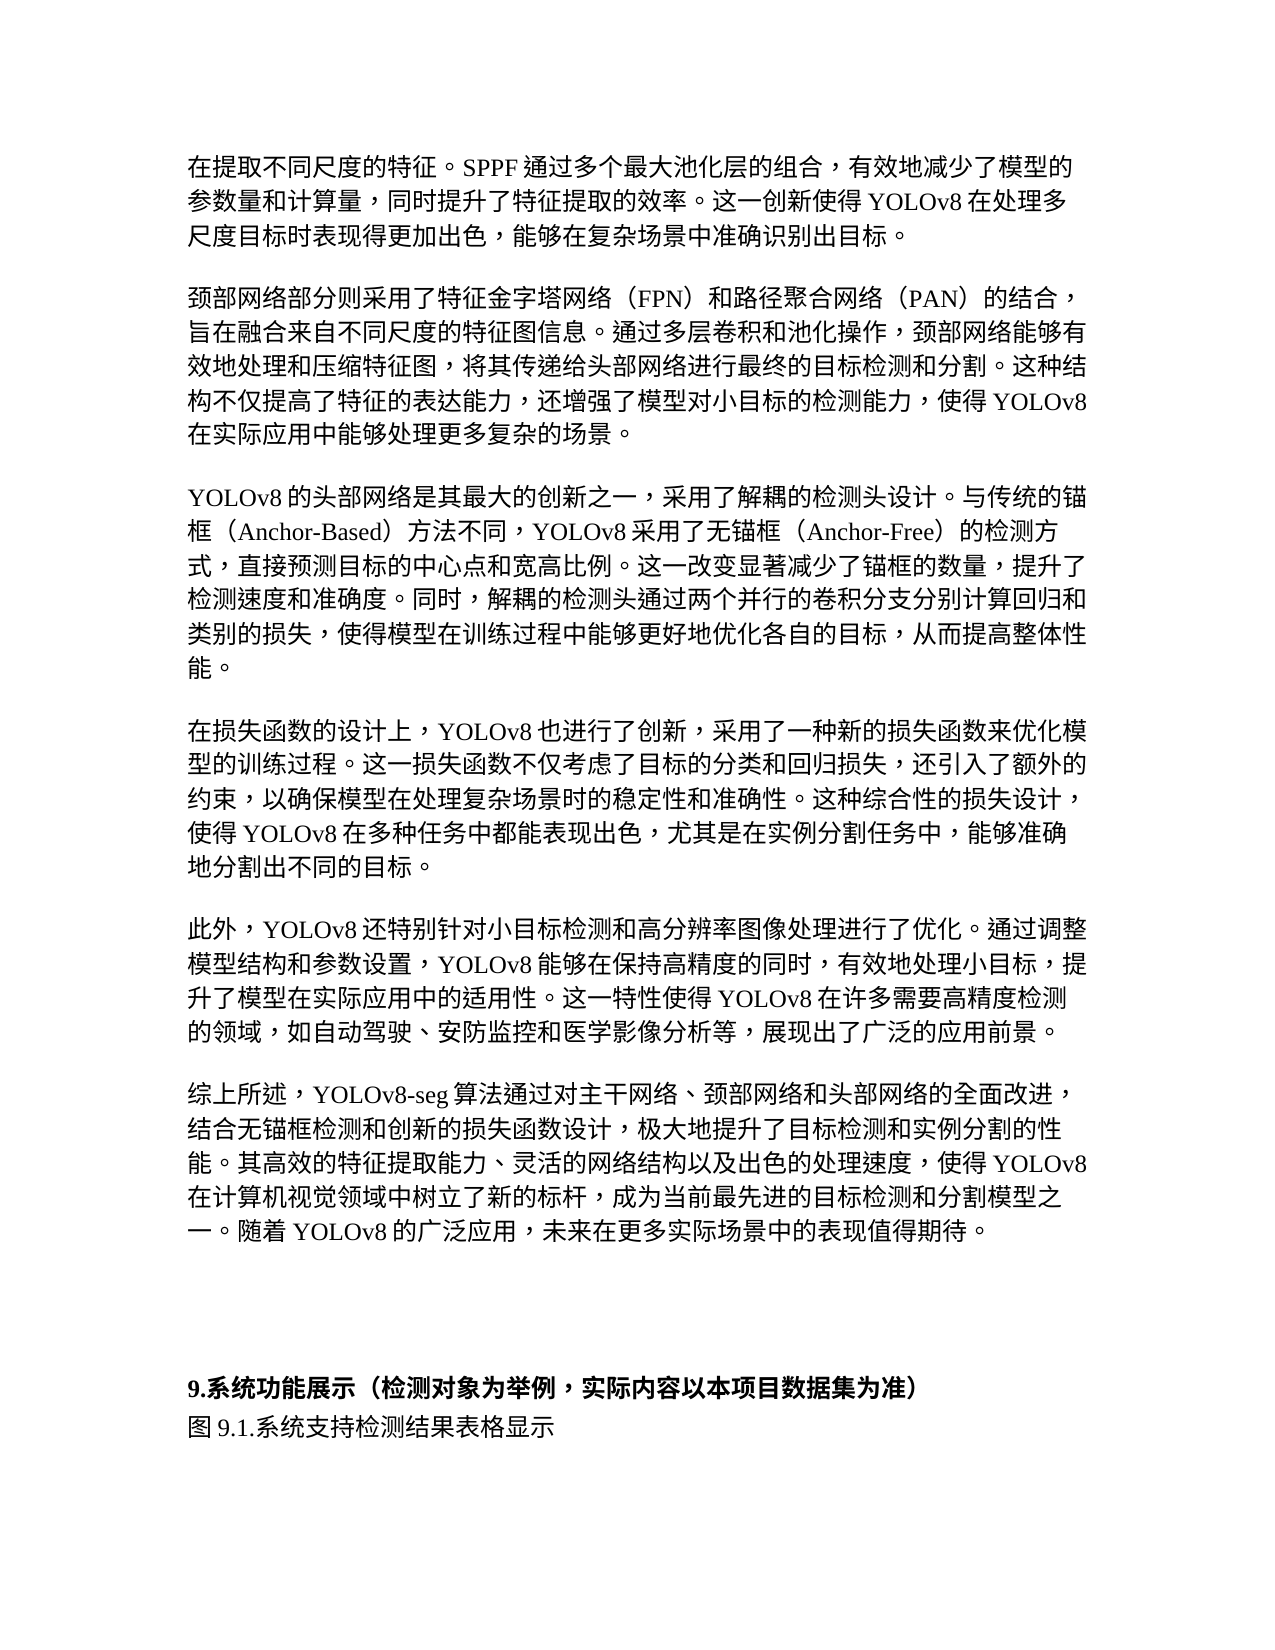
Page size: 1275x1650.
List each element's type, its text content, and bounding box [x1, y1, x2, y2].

subtitle 9.系统功能展示（检测对象为举例，实际内容以本项目数据集为准） [187, 1370, 1087, 1404]
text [187, 150, 1087, 1247]
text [187, 1409, 1087, 1472]
